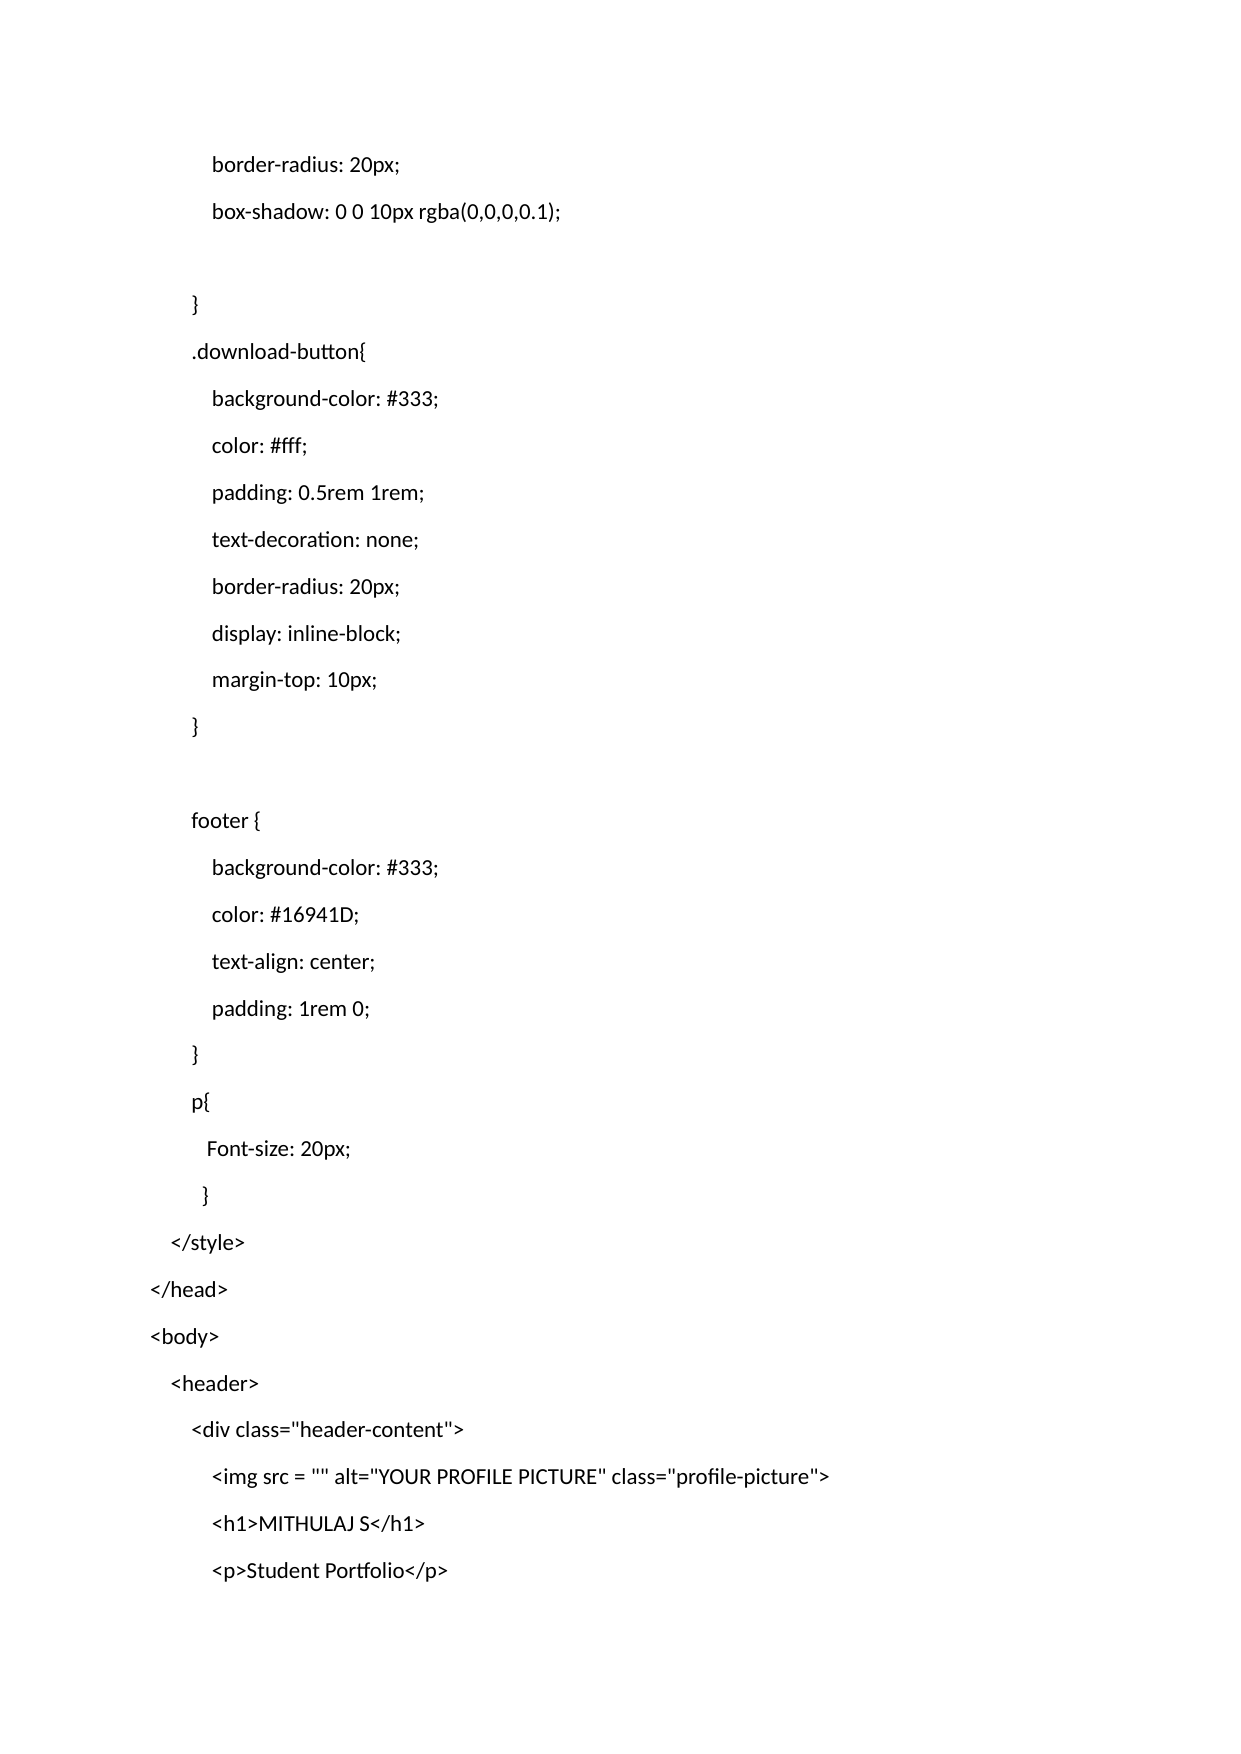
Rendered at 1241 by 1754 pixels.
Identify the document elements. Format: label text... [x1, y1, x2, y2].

text text-decoration: none; [150, 525, 1090, 553]
text <h1>MITHULAJ S</h1> [150, 1509, 1090, 1537]
text text-align: center; [150, 947, 1090, 975]
text </style> [150, 1228, 1090, 1256]
text color: #16941D; [150, 900, 1090, 928]
text <body> [150, 1322, 1090, 1350]
text <div class="header-content"> [150, 1416, 1090, 1444]
text display: inline-block; [150, 619, 1090, 647]
text <img src = "" alt="YOUR PROFILE PICTURE" class="profile-picture"> [150, 1462, 1090, 1491]
text <header> [150, 1369, 1090, 1397]
text .download-button{ [150, 337, 1090, 366]
text box-shadow: 0 0 10px rgba(0,0,0,0.1); [150, 197, 1090, 225]
text </head> [150, 1275, 1090, 1303]
text border-radius: 20px; [150, 572, 1090, 600]
text Font-size: 20px; [150, 1134, 1090, 1162]
text } [150, 1181, 1090, 1209]
text } [150, 712, 1090, 741]
text p{ [150, 1087, 1090, 1116]
text } [150, 1041, 1090, 1069]
text color: #fff; [150, 431, 1090, 459]
text background-color: #333; [150, 384, 1090, 412]
text <p>Student Portfolio</p> [150, 1556, 1090, 1584]
text } [150, 291, 1090, 319]
text footer { [150, 806, 1090, 834]
text padding: 0.5rem 1rem; [150, 478, 1090, 506]
text padding: 1rem 0; [150, 994, 1090, 1022]
text margin-top: 10px; [150, 666, 1090, 694]
text background-color: #333; [150, 853, 1090, 881]
text border-radius: 20px; [150, 150, 1090, 178]
